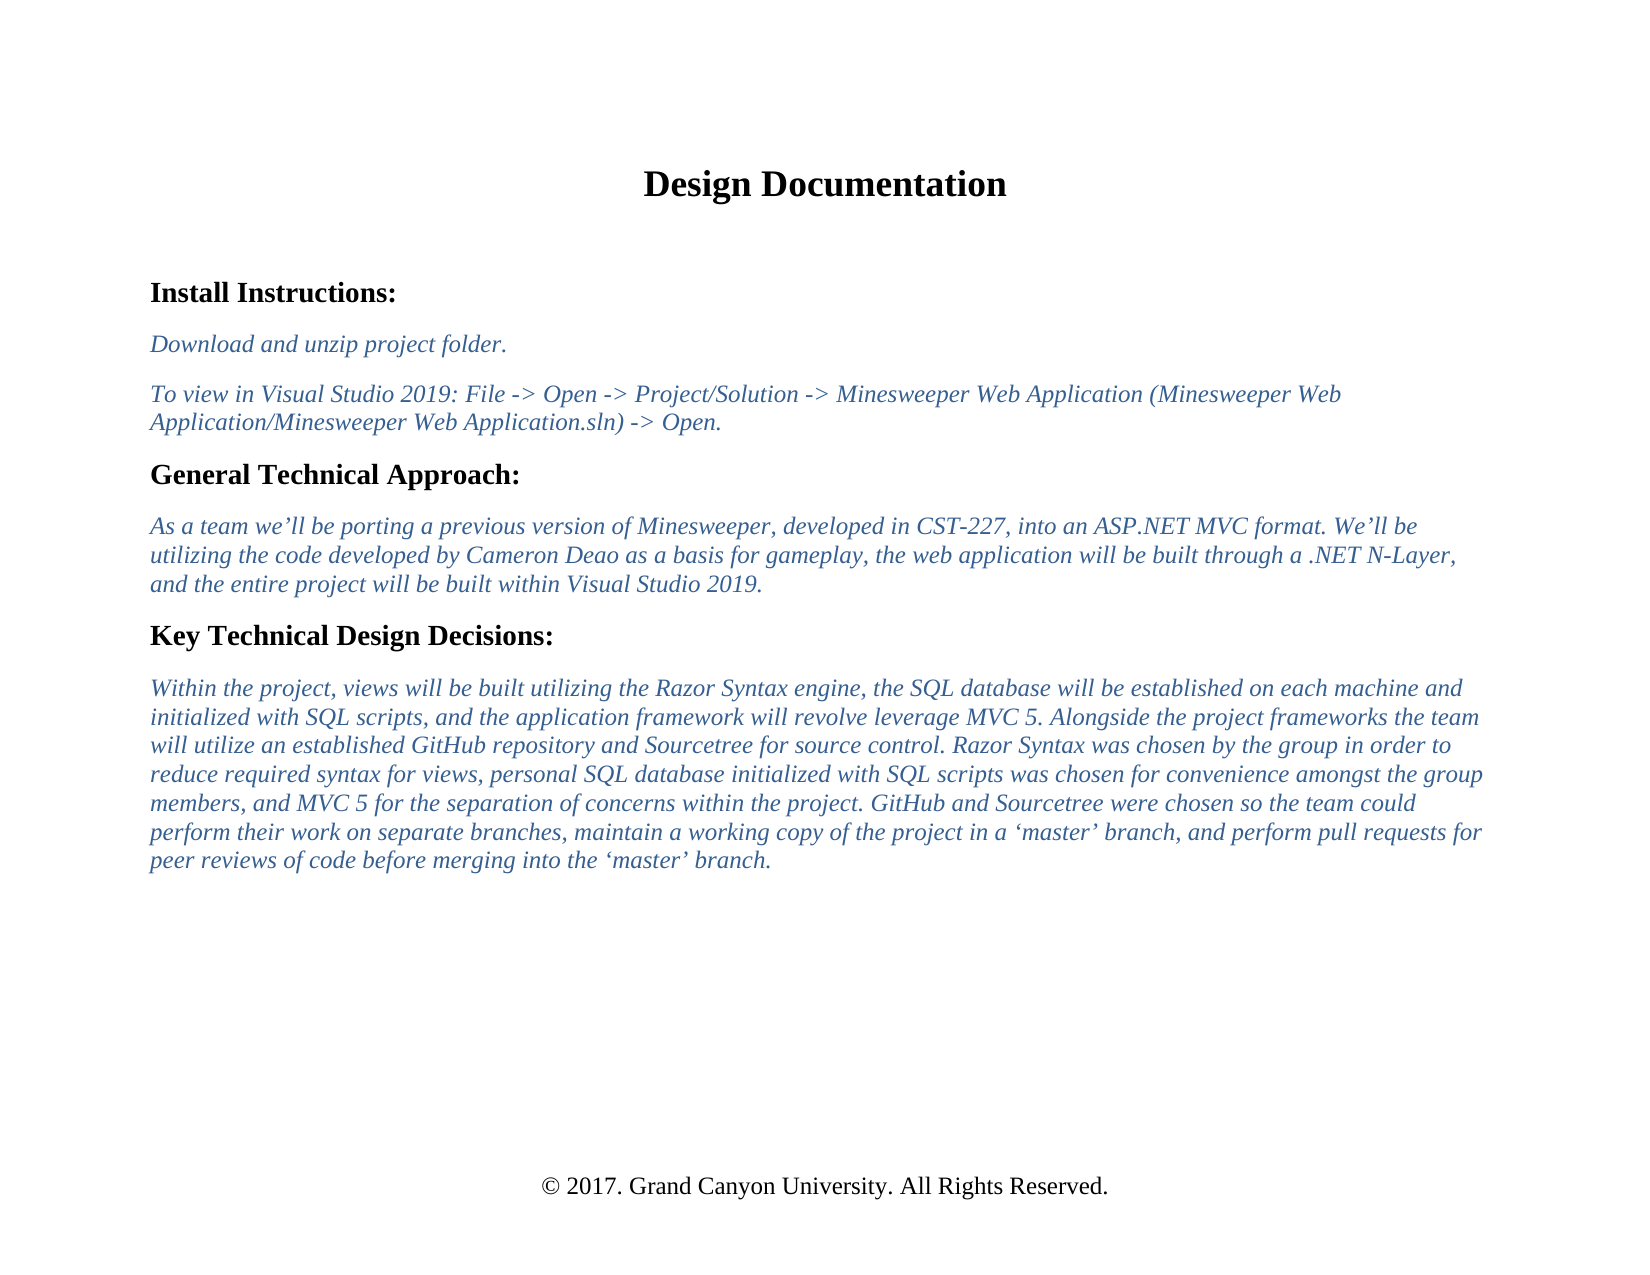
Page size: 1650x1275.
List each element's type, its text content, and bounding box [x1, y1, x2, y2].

text Design Documentation [150, 161, 1500, 204]
text Download and unzip project folder. [150, 329, 1500, 358]
text Within the project, views will be built utilizing the Razor Syntax engine, the SQL database will be established on each machine and initialized with SQL scripts, and the application framework will revolve leverage MVC 5. Alongside the project frameworks the team will utilize an established GitHub repository and Sourcetree for source control. Razor Syntax was chosen by the group in order to reduce required syntax for views, personal SQL database initialized with SQL scripts was chosen for convenience amongst the group members, and MVC 5 for the separation of concerns within the project. GitHub and Sourcetree were chosen so the team could perform their work on separate branches, maintain a working copy of the project in a ‘master’ branch, and perform pull requests for peer reviews of code before merging into the ‘master’ branch. [150, 673, 1500, 874]
text General Technical Approach: [150, 457, 1500, 491]
text To view in Visual Studio 2019: File -> Open -> Project/Solution -> Minesweeper Web Application (Minesweeper Web Application/Minesweeper Web Application.sln) -> Open. [150, 379, 1500, 436]
text As a team we’ll be porting a previous version of Minesweeper, developed in CST-227, into an ASP.NET MVC format. We’ll be utilizing the code developed by Cameron Deao as a basis for gameplay, the web application will be built through a .NET N-Layer, and the entire project will be built within Visual Studio 2019. [150, 511, 1500, 598]
text Install Instructions: [150, 275, 1500, 308]
text Key Technical Design Decisions: [150, 618, 1500, 652]
